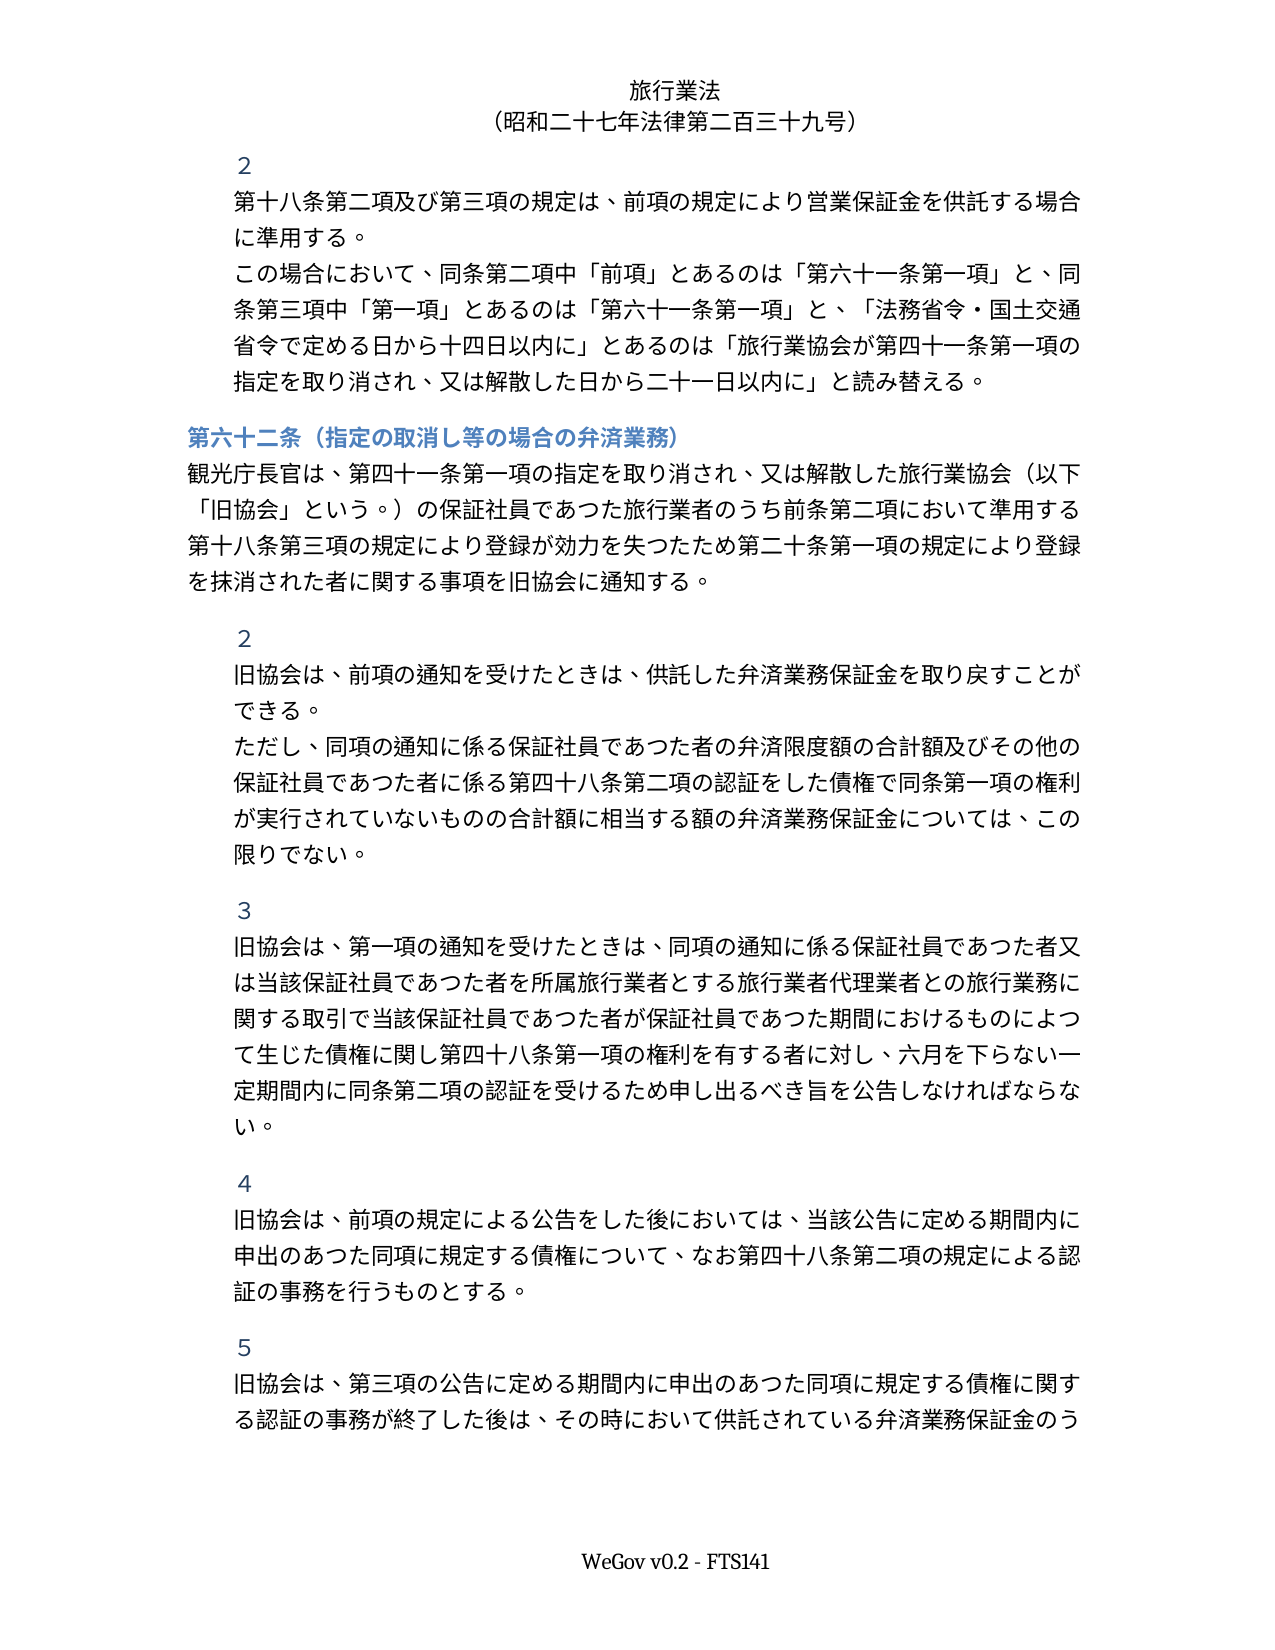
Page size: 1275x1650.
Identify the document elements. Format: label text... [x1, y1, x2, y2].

subtitle ５ [233, 1332, 1087, 1363]
text 旧協会は、前項の規定による公告をした後においては、当該公告に定める期間内に申出のあつた同項に規定する債権について、なお第四十八条第二項の規定による認証の事務を行うものとする。 [233, 1204, 1087, 1307]
text 旧協会は、前項の通知を受けたときは、供託した弁済業務保証金を取り戻すことができる。 ただし、同項の通知に係る保証社員であつた者の弁済限度額の合計額及びその他の保証社員であつた者に係る第四十八条第二項の認証をした債権で同条第一項の権利が実行されていないものの合計額に相当する額の弁済業務保証金については、この限りでない。 [233, 659, 1087, 870]
subtitle 第六十二条（指定の取消し等の場合の弁済業務） [187, 422, 1087, 454]
subtitle ４ [233, 1168, 1087, 1199]
text 旧協会は、第一項の通知を受けたときは、同項の通知に係る保証社員であつた者又は当該保証社員であつた者を所属旅行業者とする旅行業者代理業者との旅行業務に関する取引で当該保証社員であつた者が保証社員であつた期間におけるものによつて生じた債権に関し第四十八条第一項の権利を有する者に対し、六月を下らない一定期間内に同条第二項の認証を受けるため申し出るべき旨を公告しなければならない。 [233, 931, 1087, 1142]
subtitle ２ [233, 623, 1087, 654]
text 観光庁長官は、第四十一条第一項の指定を取り消され、又は解散した旅行業協会（以下「旧協会」という。）の保証社員であつた旅行業者のうち前条第二項において準用する第十八条第三項の規定により登録が効力を失つたため第二十条第一項の規定により登録を抹消された者に関する事項を旧協会に通知する。 [187, 458, 1087, 597]
subtitle ２ [233, 150, 1087, 181]
text 第十八条第二項及び第三項の規定は、前項の規定により営業保証金を供託する場合に準用する。 この場合において、同条第二項中「前項」とあるのは「第六十一条第一項」と、同条第三項中「第一項」とあるのは「第六十一条第一項」と、「法務省令・国土交通省令で定める日から十四日以内に」とあるのは「旅行業協会が第四十一条第一項の指定を取り消され、又は解散した日から二十一日以内に」と読み替える。 [233, 186, 1087, 397]
subtitle ３ [233, 895, 1087, 927]
text 旧協会は、第三項の公告に定める期間内に申出のあつた同項に規定する債権に関する認証の事務が終了した後は、その時において供託されている弁済業務保証金のうちその時までに第四十八条第二項の認証をした債権で同条第一項の権利が実行されていないものの合計額を控除した額の弁済業務保証金を取り戻すことができる。 [233, 1368, 1087, 1435]
